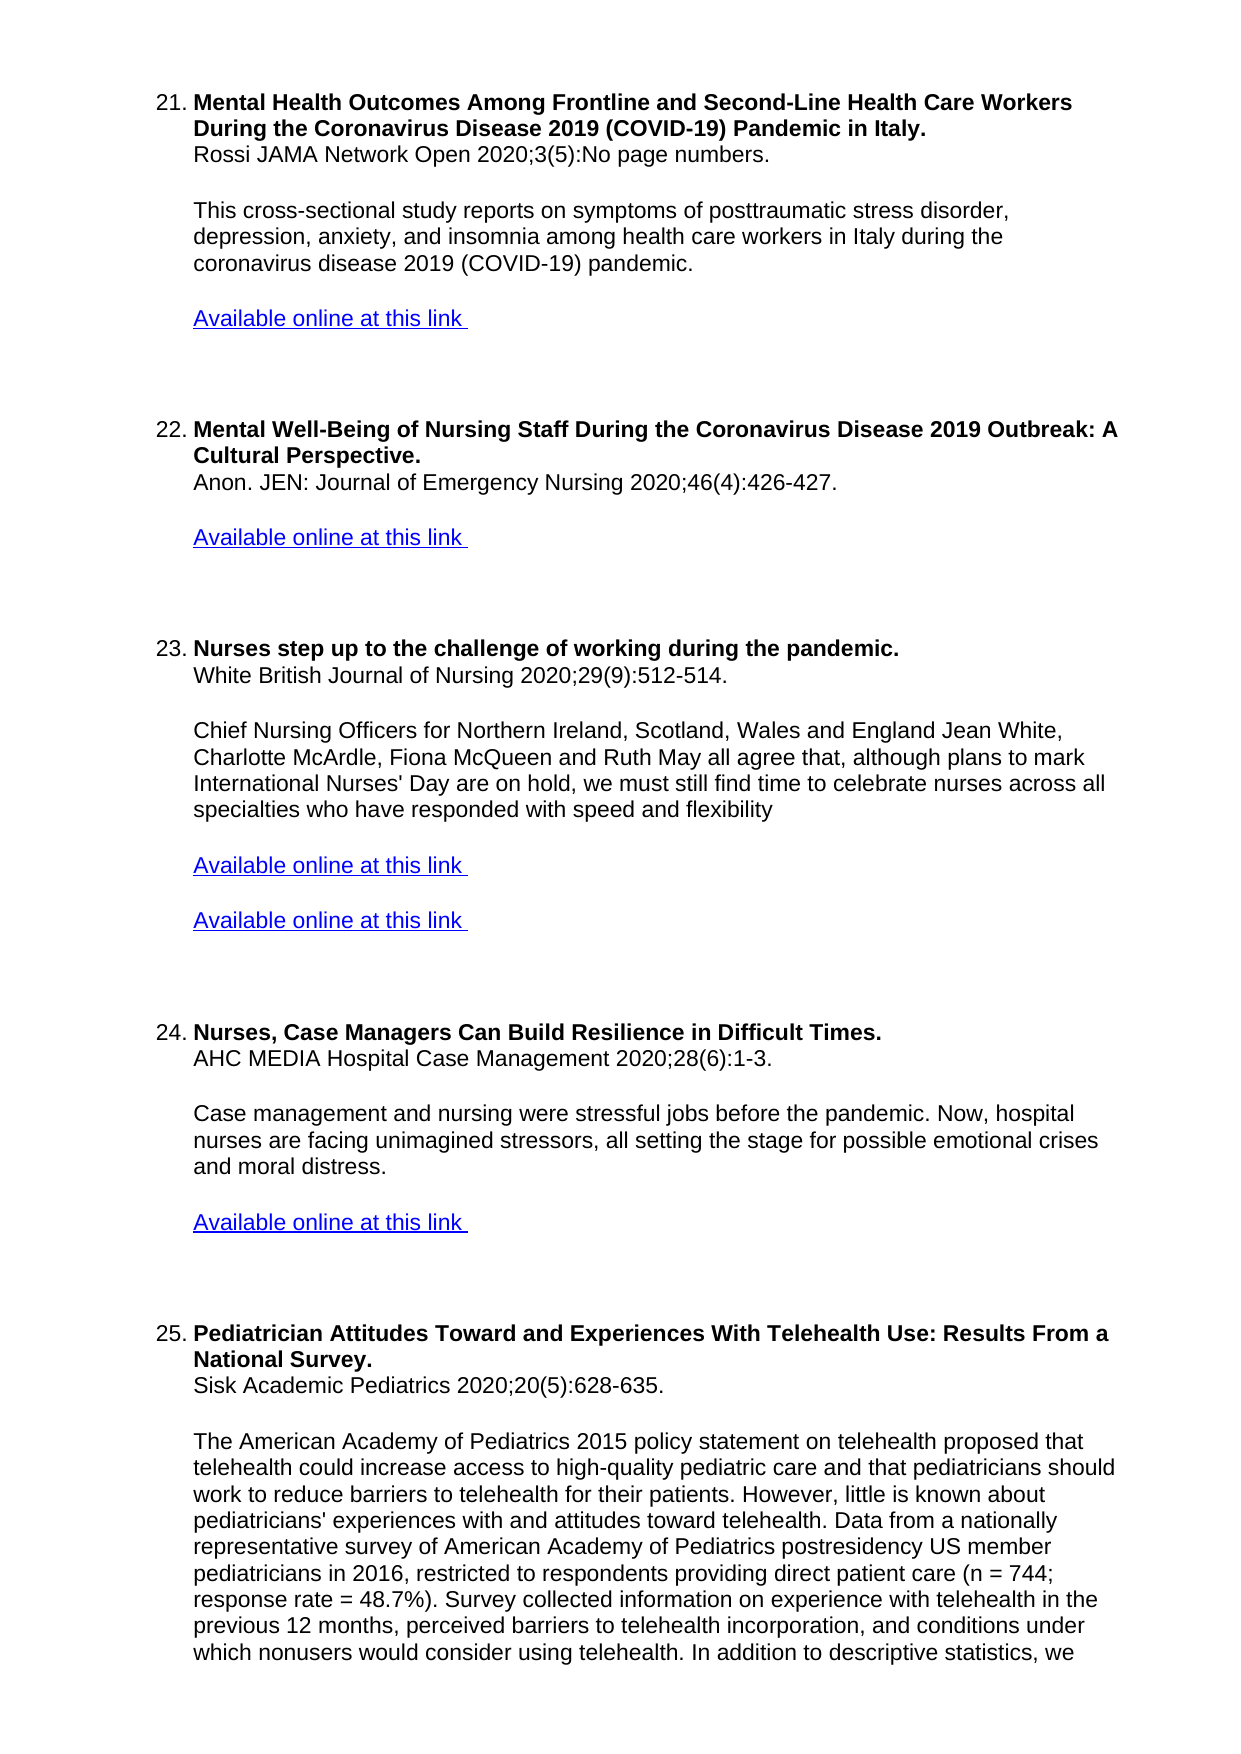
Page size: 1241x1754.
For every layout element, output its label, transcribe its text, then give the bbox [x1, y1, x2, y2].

list Pediatrician Attitudes Toward and Experiences With Telehealth Use: Results From a National Survey. Sisk Academic Pediatrics 2020;20(5):628-635. [156, 1319, 1122, 1399]
text Available online at this link [193, 1208, 1122, 1235]
list Nurses, Case Managers Can Build Resilience in Difficult Times. AHC MEDIA Hospital Case Management 2020;28(6):1-3. [156, 1018, 1122, 1071]
list Nurses step up to the challenge of working during the pandemic. White British Journal of Nursing 2020;29(9):512-514. [156, 635, 1122, 688]
text Available online at this link [193, 305, 1122, 331]
text Case management and nursing were stressful jobs before the pandemic. Now, hospital nurses are facing unimagined stressors, all setting the stage for possible emotional crises and moral distress. [193, 1100, 1122, 1179]
text This cross-sectional study reports on symptoms of posttraumatic stress disorder, depression, anxiety, and insomnia among health care workers in Italy during the coronavirus disease 2019 (COVID-19) pandemic. [193, 197, 1122, 276]
text Available online at this link [193, 852, 1122, 878]
list Mental Well-Being of Nursing Staff During the Coronavirus Disease 2019 Outbreak: A Cultural Perspective. Anon. JEN: Journal of Emergency Nursing 2020;46(4):426-427. [156, 416, 1122, 495]
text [193, 1428, 1122, 1665]
text Available online at this link [193, 907, 1122, 934]
text Chief Nursing Officers for Northern Ireland, Scotland, Wales and England Jean White, Charlotte McArdle, Fiona McQueen and Ruth May all agree that, although plans to mark International Nurses' Day are on hold, we must still find time to celebrate nurses across all specialties who have responded with speed and flexibility [193, 717, 1122, 823]
list Mental Health Outcomes Among Frontline and Second-Line Health Care Workers During the Coronavirus Disease 2019 (COVID-19) Pandemic in Italy. Rossi JAMA Network Open 2020;3(5):No page numbers. [156, 89, 1122, 168]
text Available online at this link [193, 524, 1122, 551]
